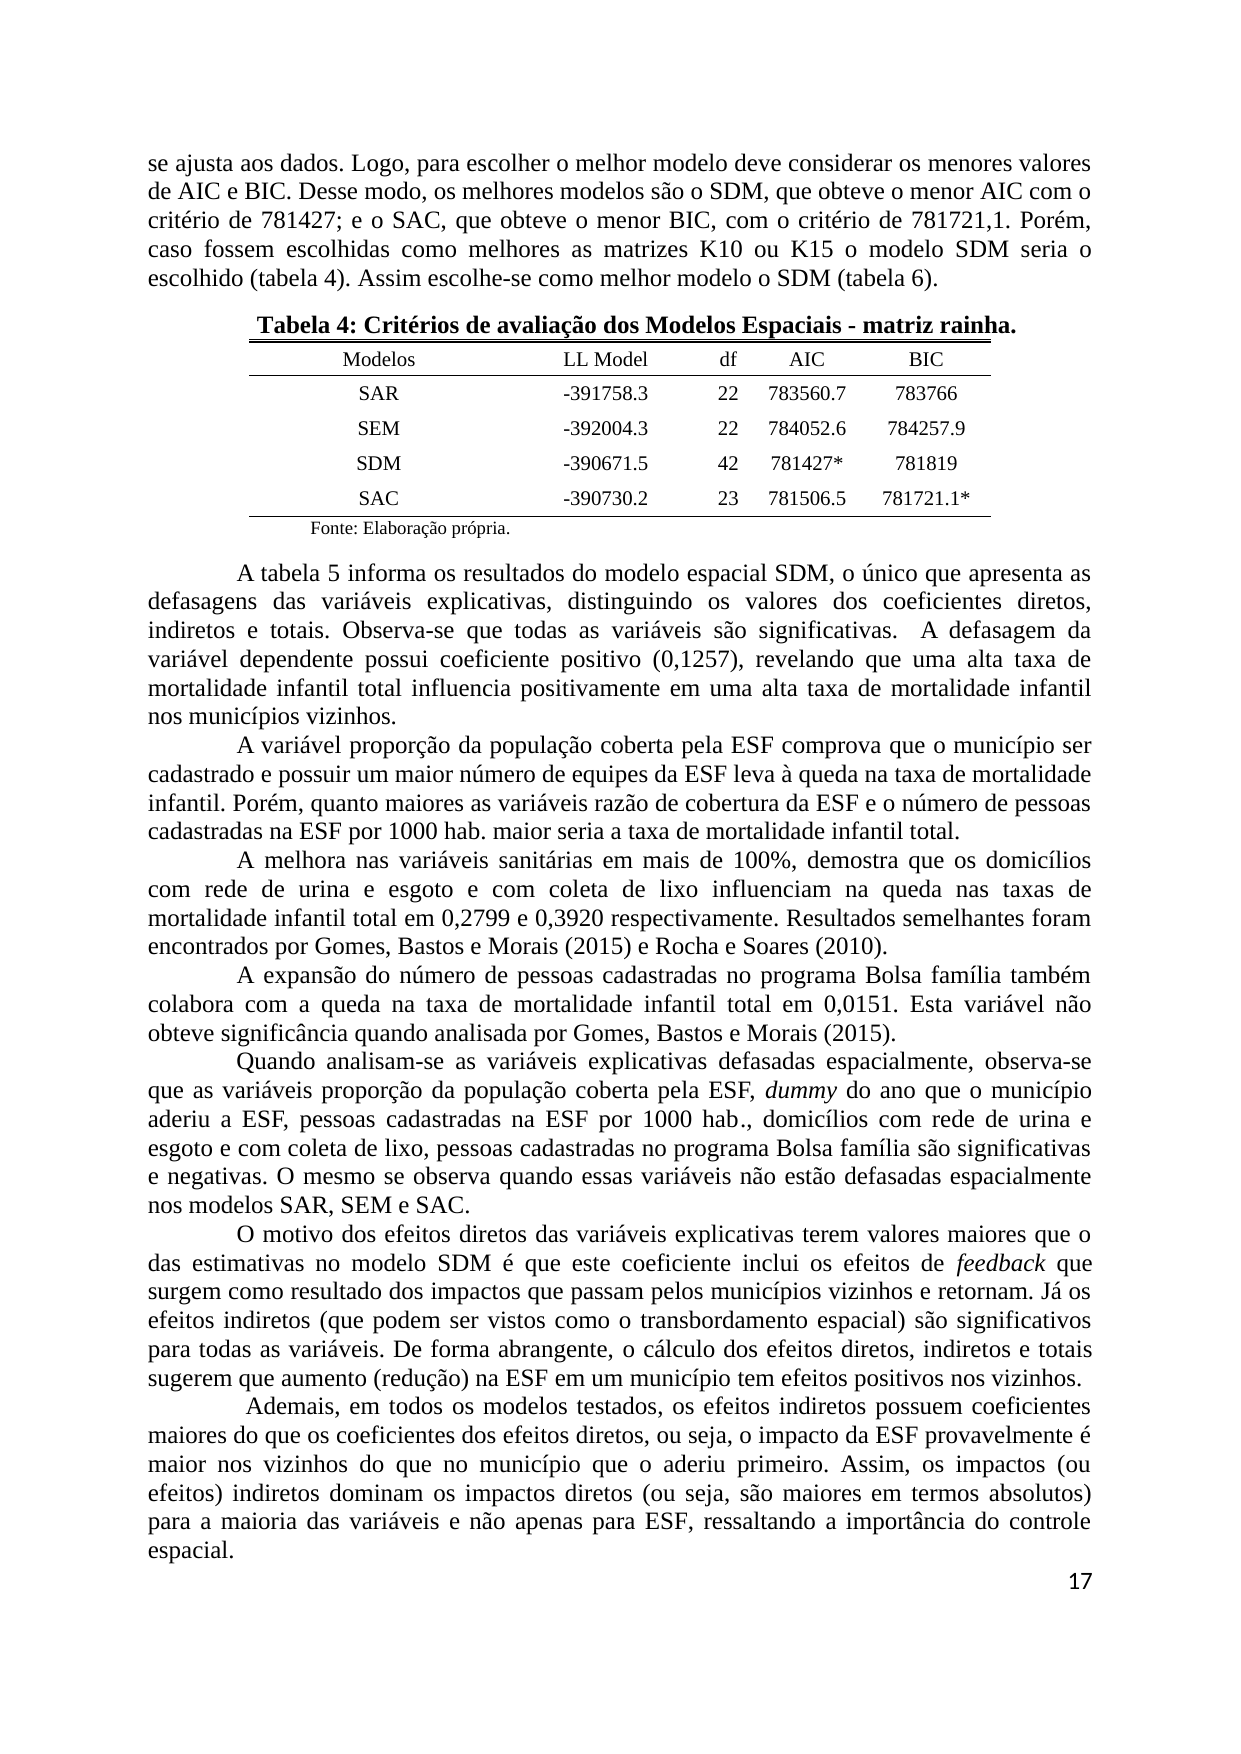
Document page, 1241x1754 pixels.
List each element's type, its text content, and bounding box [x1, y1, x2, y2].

text A variável proporção da população coberta pela ESF comprova que o município ser cadastrado e possuir um maior número de equipes da ESF leva à queda na taxa de mortalidade infantil. Porém, quanto maiores as variáveis razão de cobertura da ESF e o número de pessoas cadastradas na ESF por 1000 hab. maior seria a taxa de mortalidade infantil total. [148, 730, 1092, 845]
table_cell -391758.3 [508, 376, 703, 410]
table_cell SAC [249, 481, 508, 516]
table_cell 781427* [753, 445, 861, 481]
table_cell 42 [703, 445, 753, 481]
table_cell LL Model [508, 343, 703, 375]
table_cell BIC [861, 343, 991, 375]
table_cell df [703, 343, 753, 375]
list A expansão do número de pessoas cadastradas no programa Bolsa família também colabora com a queda na taxa de mortalidade infantil total em 0,0151. Esta variável não obteve significância quando analisada por Gomes, Bastos e Morais (2015). [148, 960, 1092, 1046]
table_cell -392004.3 [508, 410, 703, 445]
table_cell Modelos [249, 343, 508, 375]
list Ademais, em todos os modelos testados, os efeitos indiretos possuem coeficientes maiores do que os coeficientes dos efeitos diretos, ou seja, o impacto da ESF provavelmente é maior nos vizinhos do que no município que o aderiu primeiro. Assim, os impactos (ou efeitos) indiretos dominam os impactos diretos (ou seja, são maiores em termos absolutos) para a maioria das variáveis e não apenas para ESF, ressaltando a importância do controle espacial. [148, 1391, 1092, 1564]
table_cell AIC [753, 343, 861, 375]
table_cell SDM [249, 445, 508, 481]
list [148, 148, 1092, 291]
table_cell 784257.9 [861, 410, 991, 445]
table_cell -390730.2 [508, 481, 703, 516]
table_cell 781721.1* [861, 481, 991, 516]
table_cell 781506.5 [753, 481, 861, 516]
table_cell SEM [249, 410, 508, 445]
table_cell 784052.6 [753, 410, 861, 445]
table_cell 22 [703, 410, 753, 445]
table_cell 781819 [861, 445, 991, 481]
text A tabela 5 informa os resultados do modelo espacial SDM, o único que apresenta as defasagens das variáveis explicativas, distinguindo os valores dos coeficientes diretos, indiretos e totais. Observa-se que todas as variáveis são significativas. A defasagem da variável dependente possui coeficiente positivo (0,1257), revelando que uma alta taxa de mortalidade infantil total influencia positivamente em uma alta taxa de mortalidade infantil nos municípios vizinhos. [148, 558, 1092, 730]
list Fonte: Elaboração própria. [148, 517, 1092, 538]
table_cell -390671.5 [508, 445, 703, 481]
table_header Tabela 4: Critérios de avaliação dos Modelos Espaciais - matriz rainha. [249, 291, 991, 339]
table_cell 22 [703, 376, 753, 410]
table_cell 783560.7 [753, 376, 861, 410]
table_cell 783766 [861, 376, 991, 410]
text Quando analisam-se as variáveis explicativas defasadas espacialmente, observa-se que as variáveis proporção da população coberta pela ESF, dummy do ano que o município aderiu a ESF, pessoas cadastradas na ESF por 1000 hab., domicílios com rede de urina e esgoto e com coleta de lixo, pessoas cadastradas no programa Bolsa família são significativas e negativas. O mesmo se observa quando essas variáveis não estão defasadas espacialmente nos modelos SAR, SEM e SAC. [148, 1046, 1092, 1219]
list O motivo dos efeitos diretos das variáveis explicativas terem valores maiores que o das estimativas no modelo SDM é que este coeficiente inclui os efeitos de feedback que surgem como resultado dos impactos que passam pelos municípios vizinhos e retornam. Já os efeitos indiretos (que podem ser vistos como o transbordamento espacial) são significativos para todas as variáveis. De forma abrangente, o cálculo dos efeitos diretos, indiretos e totais sugerem que aumento (redução) na ESF em um município tem efeitos positivos nos vizinhos. [148, 1219, 1092, 1391]
table_cell SAR [249, 376, 508, 410]
table_cell 23 [703, 481, 753, 516]
list A melhora nas variáveis sanitárias em mais de 100%, demostra que os domicílios com rede de urina e esgoto e com coleta de lixo influenciam na queda nas taxas de mortalidade infantil total em 0,2799 e 0,3920 respectivamente. Resultados semelhantes foram encontrados por Gomes, Bastos e Morais (2015) e Rocha e Soares (2010). [148, 845, 1092, 960]
